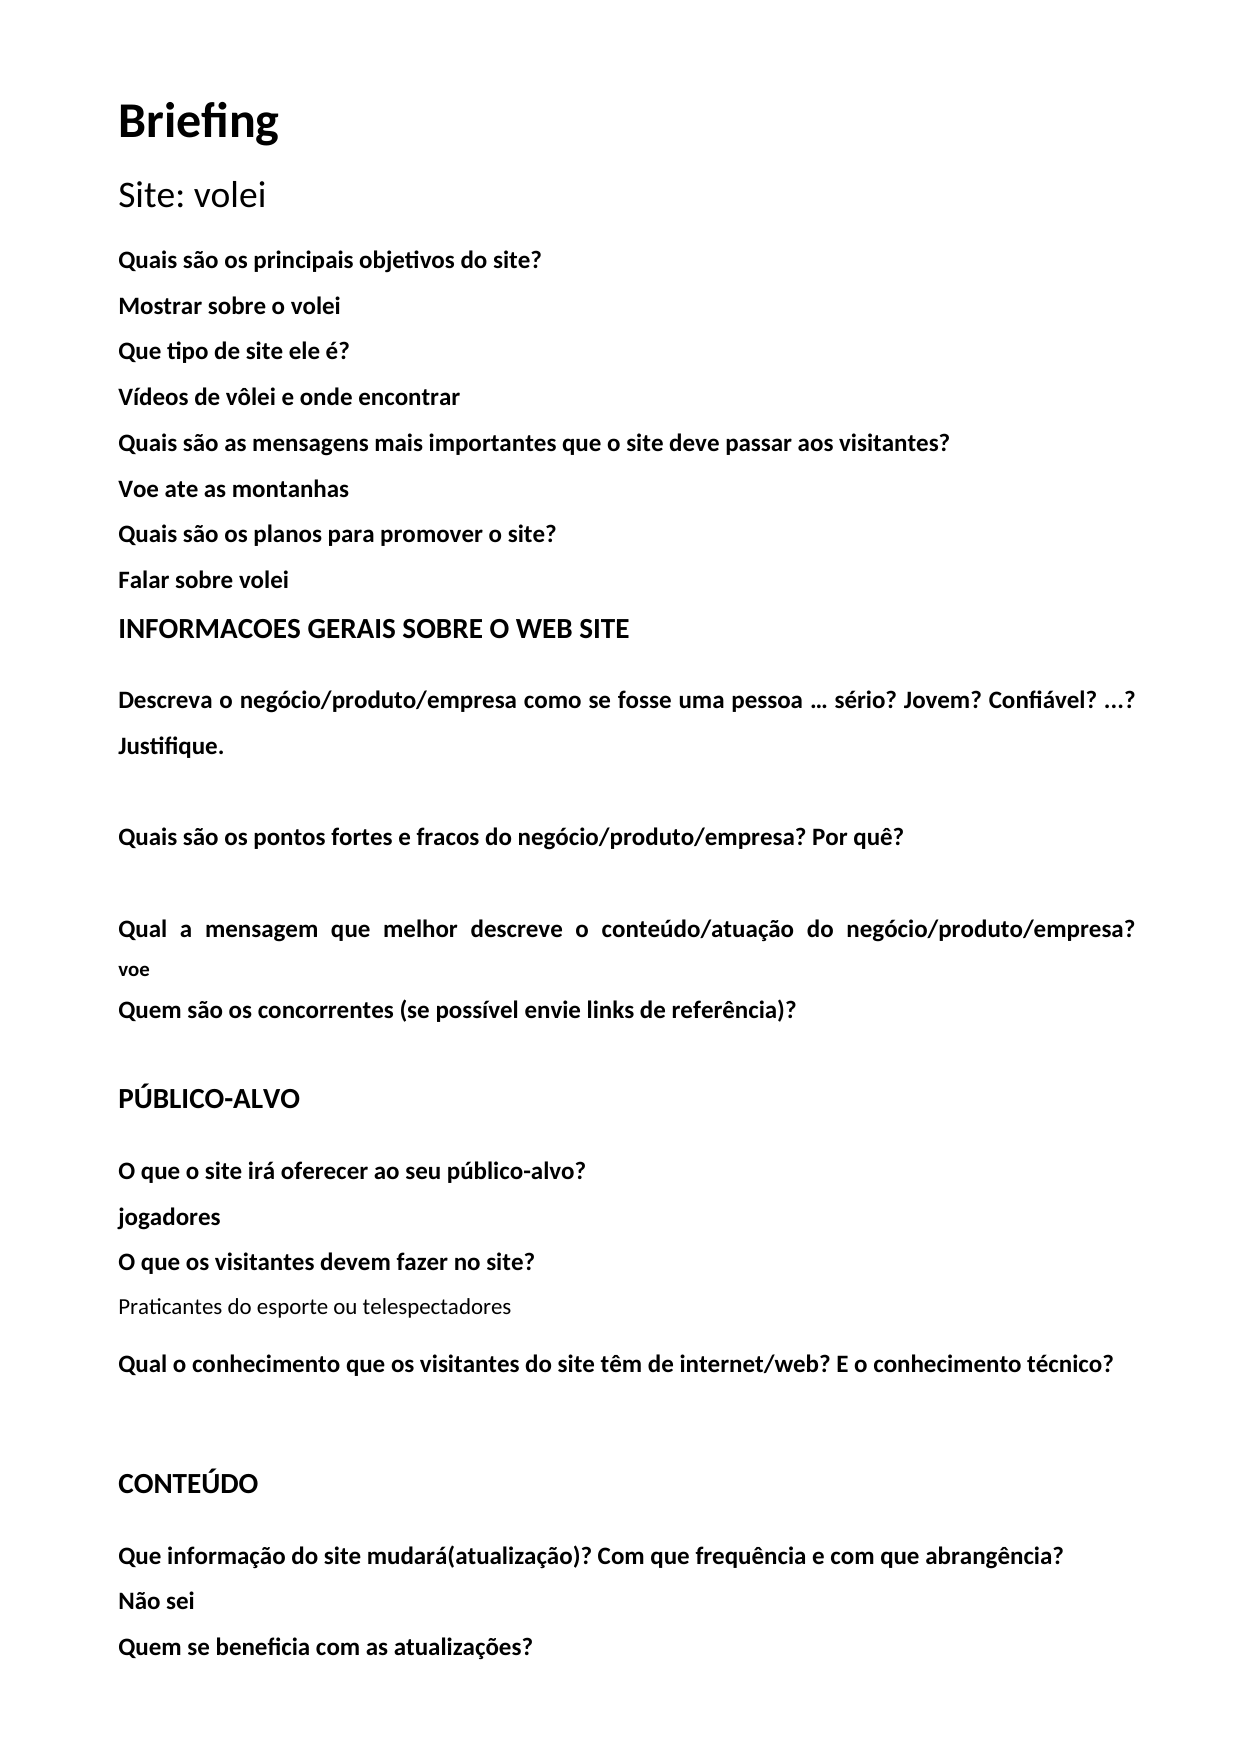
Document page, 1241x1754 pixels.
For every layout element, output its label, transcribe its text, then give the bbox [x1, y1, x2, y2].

text Qual o conhecimento que os visitantes do site têm de internet/web? E o conhecimento técnico? [118, 1348, 1137, 1379]
text Vídeos de vôlei e onde encontrar [118, 381, 1137, 412]
text Voe ate as montanhas [118, 473, 1137, 503]
text Não sei [118, 1586, 1137, 1616]
text Qual a mensagem que melhor descreve o conteúdo/atuação do negócio/produto/empresa? voe [118, 913, 1137, 981]
text Quem são os concorrentes (se possível envie links de referência)? [118, 994, 1137, 1067]
text Mostrar sobre o volei [118, 290, 1137, 320]
text Quais são os planos para promover o site? [118, 518, 1137, 549]
text CONTEÚDO [118, 1466, 1137, 1501]
text Quem se beneficia com as atualizações? [118, 1631, 1137, 1662]
text Quais são os principais objetivos do site? [118, 244, 1137, 274]
text PÚBLICO-ALVO [118, 1081, 1137, 1116]
text Que informação do site mudará(atualização)? Com que frequência e com que abrangência? [118, 1540, 1137, 1570]
text Site: volei [118, 171, 1137, 216]
text INFORMACOES GERAIS SOBRE O WEB SITE [118, 610, 1137, 646]
text O que o site irá oferecer ao seu público-alvo? [118, 1155, 1137, 1185]
text Briefing [118, 89, 1137, 150]
text Praticantes do esporte ou telespectadores [118, 1292, 1137, 1348]
text Quais são as mensagens mais importantes que o site deve passar aos visitantes? [118, 427, 1137, 457]
text Quais são os pontos fortes e fracos do negócio/produto/empresa? Por quê? [118, 821, 1137, 852]
text jogadores [118, 1201, 1137, 1231]
text Descreva o negócio/produto/empresa como se fosse uma pessoa … sério? Jovem? Confiável? ...? Justifique. [118, 684, 1137, 760]
text O que os visitantes devem fazer no site? [118, 1246, 1137, 1277]
text Falar sobre volei [118, 564, 1137, 595]
text Que tipo de site ele é? [118, 336, 1137, 366]
